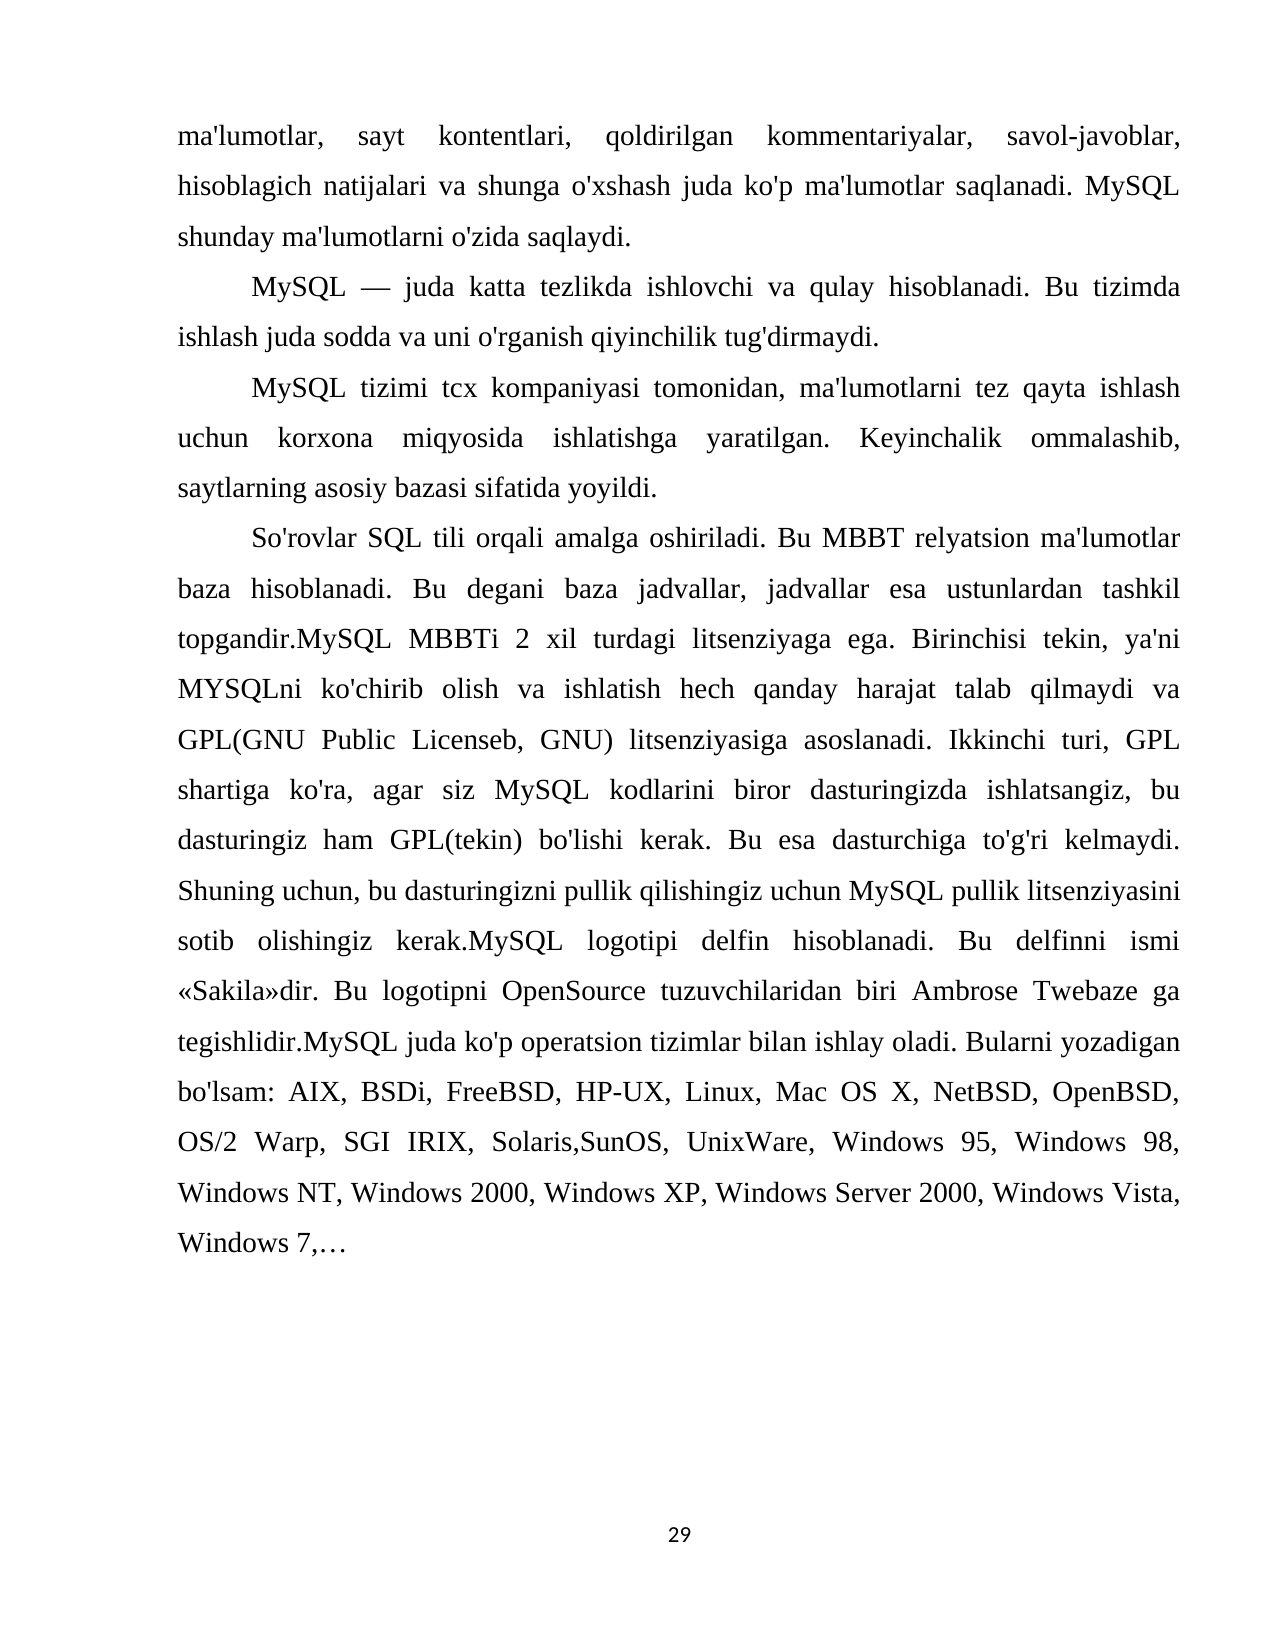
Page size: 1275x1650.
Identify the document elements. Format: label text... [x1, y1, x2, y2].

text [177, 118, 1181, 252]
text So'rovlar SQL tili orqali amalga oshiriladi. Bu MBBT relyatsion ma'lumotlar baza hisoblanadi. Bu degani baza jadvallar, jadvallar esa ustunlardan tashkil topgandir.MySQL MBBTi 2 xil turdagi litsenziyaga ega. Birinchisi tekin, ya'ni MYSQLni ko'chirib olish va ishlatish hech qanday harajat talab qilmaydi va GPL(GNU Public Licenseb, GNU) litsenziyasiga asoslanadi. Ikkinchi turi, GPL shartiga ko'ra, agar siz MySQL kodlarini biror dasturingizda ishlatsangiz, bu dasturingiz ham GPL(tekin) bo'lishi kerak. Bu esa dasturchiga to'g'ri kelmaydi. Shuning uchun, bu dasturingizni pullik qilishingiz uchun MySQL pullik litsenziyasini sotib olishingiz kerak.MySQL logotipi delfin hisoblanadi. Bu delfinni ismi «Sakila»dir. Bu logotipni OpenSource tuzuvchilaridan biri Ambrose Twebaze ga tegishlidir.MySQL juda ko'p operatsion tizimlar bilan ishlay oladi. Bularni yozadigan bo'lsam: AIX, BSDi, FreeBSD, HP-UX, Linux, Mac OS X, NetBSD, OpenBSD, OS/2 Warp, SGI IRIX, Solaris,SunOS, UnixWare, Windows 95, Windows 98, Windows NT, Windows 2000, Windows XP, Windows Server 2000, Windows Vista, Windows 7,… [177, 521, 1181, 1258]
text MySQL tizimi tcx kompaniyasi tomonidan, ma'lumotlarni tez qayta ishlash uchun korxona miqyosida ishlatishga yaratilgan. Keyinchalik ommalashib, saytlarning asosiy bazasi sifatida yoyildi. [177, 370, 1181, 504]
text MySQL — juda katta tezlikda ishlovchi va qulay hisoblanadi. Bu tizimda ishlash juda sodda va uni o'rganish qiyinchilik tug'dirmaydi. [177, 269, 1181, 353]
